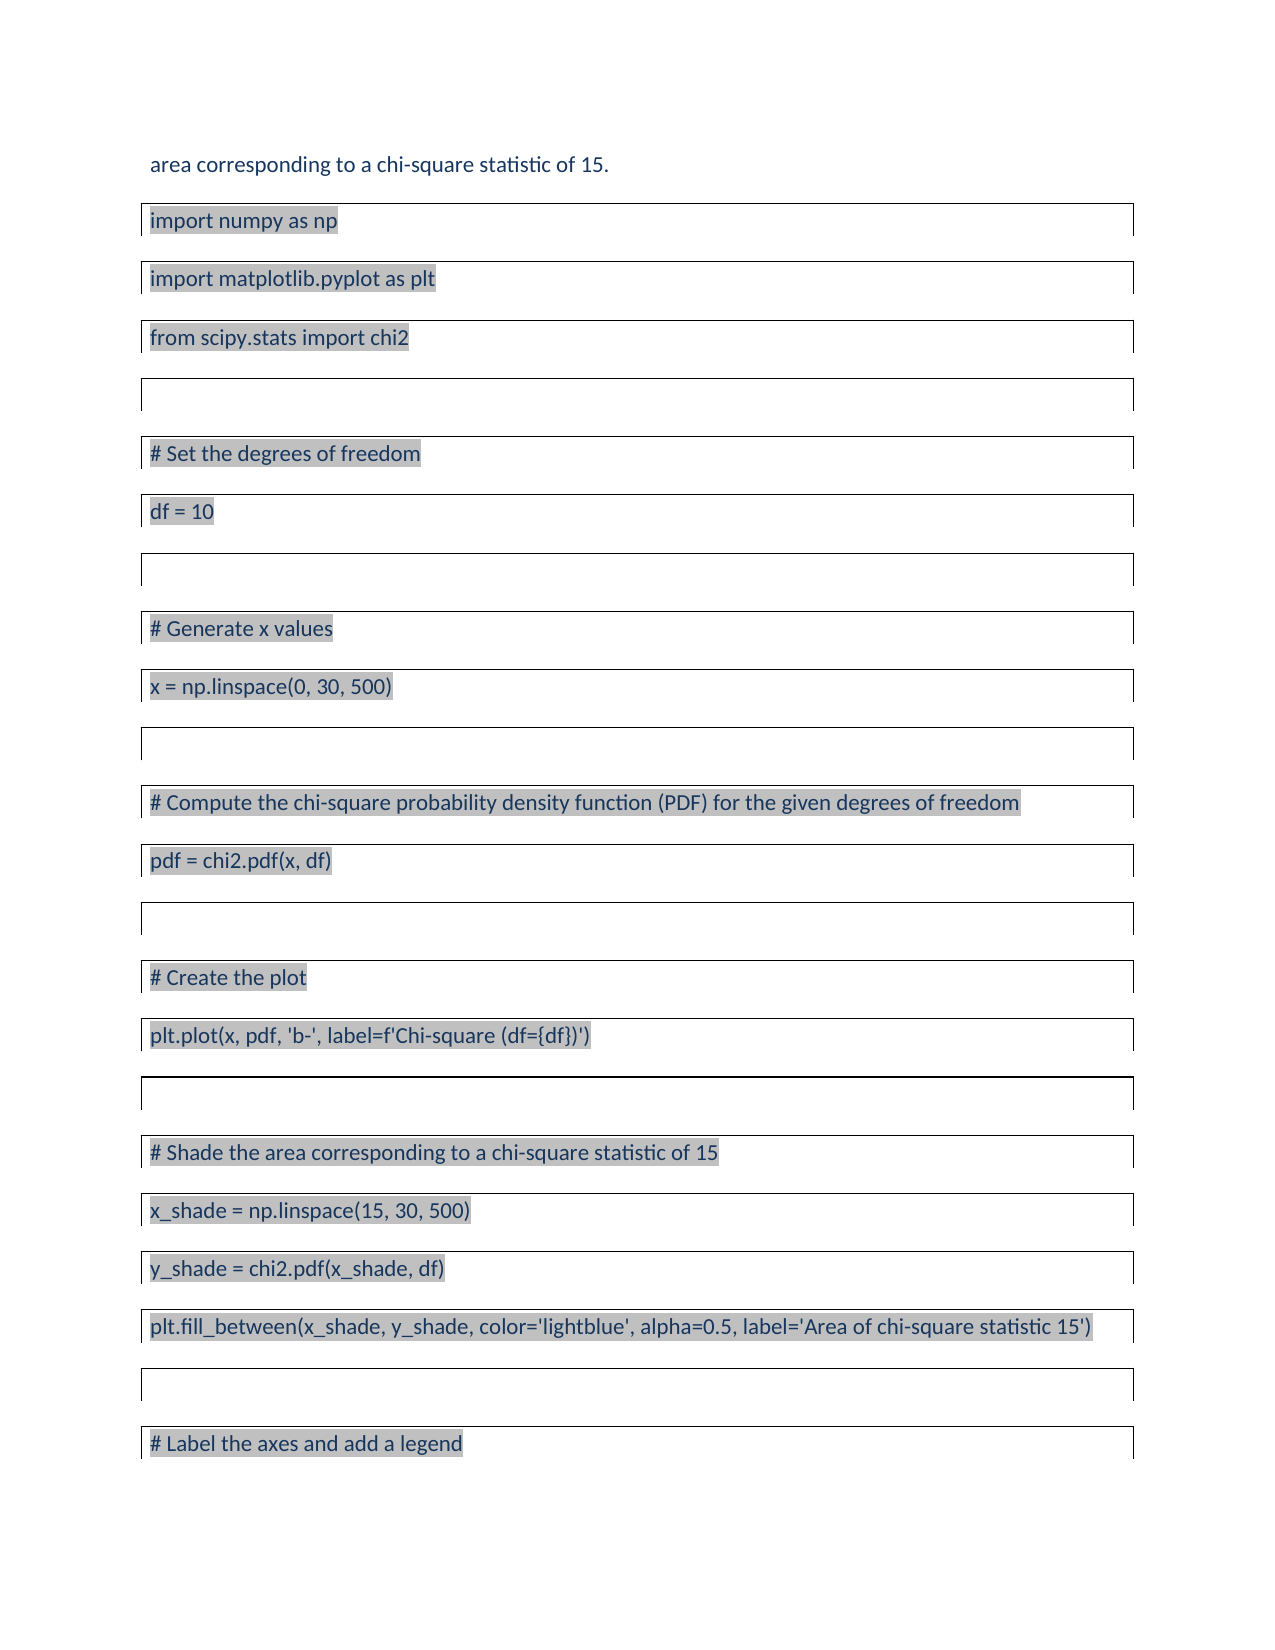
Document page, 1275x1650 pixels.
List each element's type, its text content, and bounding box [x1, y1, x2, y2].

text import numpy as np [142, 204, 1133, 236]
text # Create the plot [142, 961, 1133, 993]
text # Shade the area corresponding to a chi-square statistic of 15 [142, 1136, 1133, 1168]
text area corresponding to a chi-square statistic of 15. [150, 150, 1125, 178]
text pdf = chi2.pdf(x, df) [142, 845, 1133, 877]
text # Set the degrees of freedom [142, 437, 1133, 469]
text plt.fill_between(x_shade, y_shade, color='lightblue', alpha=0.5, label='Area of chi-square statistic 15') [142, 1310, 1133, 1343]
text # Compute the chi-square probability density function (PDF) for the given degrees of freedom [142, 786, 1133, 818]
text import matplotlib.pyplot as plt [142, 262, 1133, 294]
text y_shade = chi2.pdf(x_shade, df) [142, 1252, 1133, 1284]
text plt.plot(x, pdf, 'b-', label=f'Chi-square (df={df})') [142, 1019, 1133, 1051]
text x = np.linspace(0, 30, 500) [142, 670, 1133, 702]
text # Label the axes and add a legend [142, 1427, 1133, 1459]
text x_shade = np.linspace(15, 30, 500) [142, 1194, 1133, 1226]
text from scipy.stats import chi2 [142, 321, 1133, 353]
text df = 10 [142, 495, 1133, 527]
text # Generate x values [142, 612, 1133, 644]
